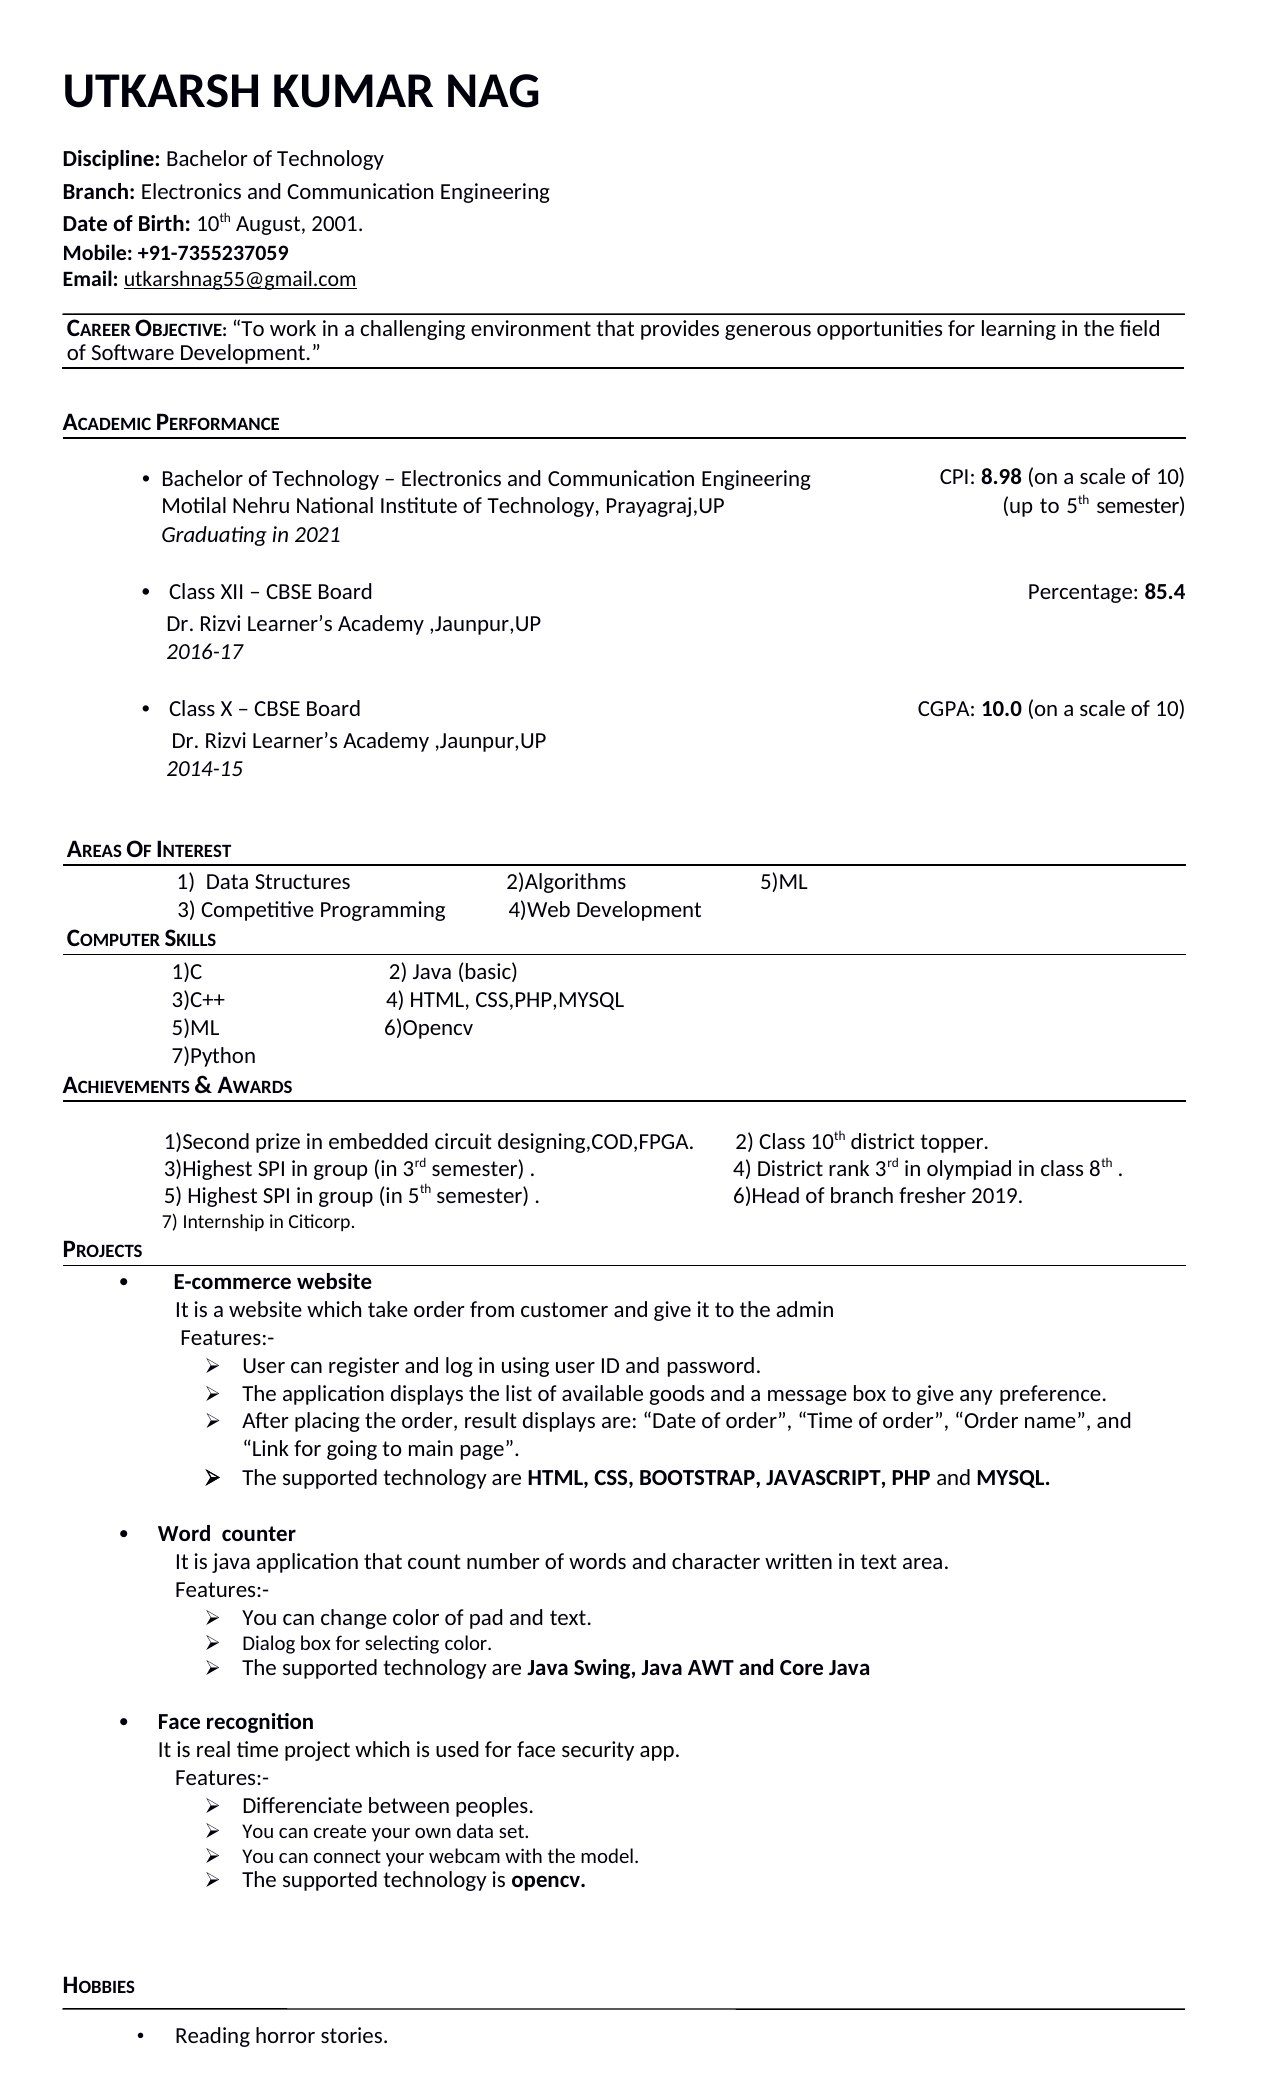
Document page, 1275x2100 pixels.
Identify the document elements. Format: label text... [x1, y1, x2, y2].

text Dr. Rizvi Learner’s Academy ,Jaunpur,UP [171, 726, 1196, 754]
text 2016-17 [166, 638, 1196, 666]
list Reading horror stories. [137, 2021, 1196, 2049]
text PROJECTS [62, 1233, 1196, 1264]
text 7)Python [171, 1041, 1196, 1069]
text Features:- [175, 1763, 952, 1791]
text 3) Competitive Programming 4)Web Development [177, 895, 1196, 923]
text 5) Highest SPI in group (in 5th semester) . 6)Head of branch fresher 2019. [163, 1182, 1196, 1209]
list You can create your own data set. [204, 1819, 1196, 1843]
list The application displays the list of available goods and a message box to give any preference. [204, 1379, 1196, 1407]
text 5)ML 6)Opencv [171, 1013, 1196, 1041]
text Dr. Rizvi Learner’s Academy ,Jaunpur,UP [166, 609, 1196, 637]
text Email: utkarshnag55@gmail.com [62, 266, 1196, 291]
subtitle E-commerce website [120, 1267, 1196, 1295]
list You can change color of pad and text. [204, 1603, 1196, 1631]
list The supported technology is opencv. [204, 1868, 1196, 1892]
text 3)Highest SPI in group (in 3rd semester) . 4) District rank 3rd in olympiad in class 8th . [163, 1155, 1196, 1182]
text CAREER OBJECTIVE: “To work in a challenging environment that provides generous opportunities for learning in the field of Software Development.” [67, 315, 1179, 366]
text Date of Birth: 10th August, 2001. [62, 209, 1196, 237]
text 1)Second prize in embedded circuit designing,COD,FPGA. 2) Class 10th district topper. [163, 1128, 1196, 1155]
text 3)C++ 4) HTML, CSS,PHP,MYSQL [171, 985, 1196, 1013]
text It is a website which take order from customer and give it to the admin Features:- [175, 1295, 836, 1351]
list The supported technology are HTML, CSS, BOOTSTRAP, JAVASCRIPT, PHP and MYSQL. [204, 1463, 1196, 1491]
list Differenciate between peoples. [204, 1791, 1196, 1819]
subtitle Face recognition [120, 1707, 1196, 1735]
text UTKARSH KUMAR NAG [62, 60, 1196, 119]
text Mobile: +91-7355237059 [62, 240, 1196, 266]
text 2014-15 [166, 754, 1196, 782]
subtitle It is real time project which is used for face security app. [158, 1735, 1196, 1763]
text Branch: Electronics and Communication Engineering [62, 177, 1196, 205]
list User can register and log in using user ID and password. [204, 1351, 1196, 1379]
text COMPUTER SKILLS [67, 923, 1196, 953]
list After placing the order, result displays are: “Date of order”, “Time of order”, “Order name”, and “Link for going to main page”. [204, 1407, 1134, 1463]
list You can connect your webcam with the model. [204, 1843, 1196, 1868]
list Class X – CBSE Board CGPA: 10.0 (on a scale of 10) [142, 694, 1196, 722]
list Bachelor of Technology – Electronics and Communication Engineering CPI: 8.98 (on a scale of 10) Motilal Nehru National Institute of Technology, Prayagraj,UP (up to 5th semester) Graduating in 2021 [142, 462, 1186, 548]
list The supported technology are Java Swing, Java AWT and Core Java [204, 1655, 1196, 1680]
list Class XII – CBSE Board Percentage: 85.4 [142, 577, 1196, 605]
text 1)C 2) Java (basic) [171, 957, 1196, 985]
text ACADEMIC PERFORMANCE [62, 406, 1196, 436]
text AREAS OF INTEREST [67, 833, 1196, 863]
text ACHIEVEMENTS & AWARDS [62, 1069, 1196, 1099]
text It is java application that count number of words and character written in text area. Features:- [175, 1547, 952, 1603]
list Data Structures 2)Algorithms 5)ML [176, 867, 1196, 895]
text HOBBIES [62, 1969, 135, 2000]
text Discipline: Bachelor of Technology [62, 144, 1196, 173]
text 7) Internship in Citicorp. [50, 1209, 1196, 1233]
list Dialog box for selecting color. [204, 1631, 1196, 1655]
subtitle Word counter [120, 1519, 1196, 1547]
